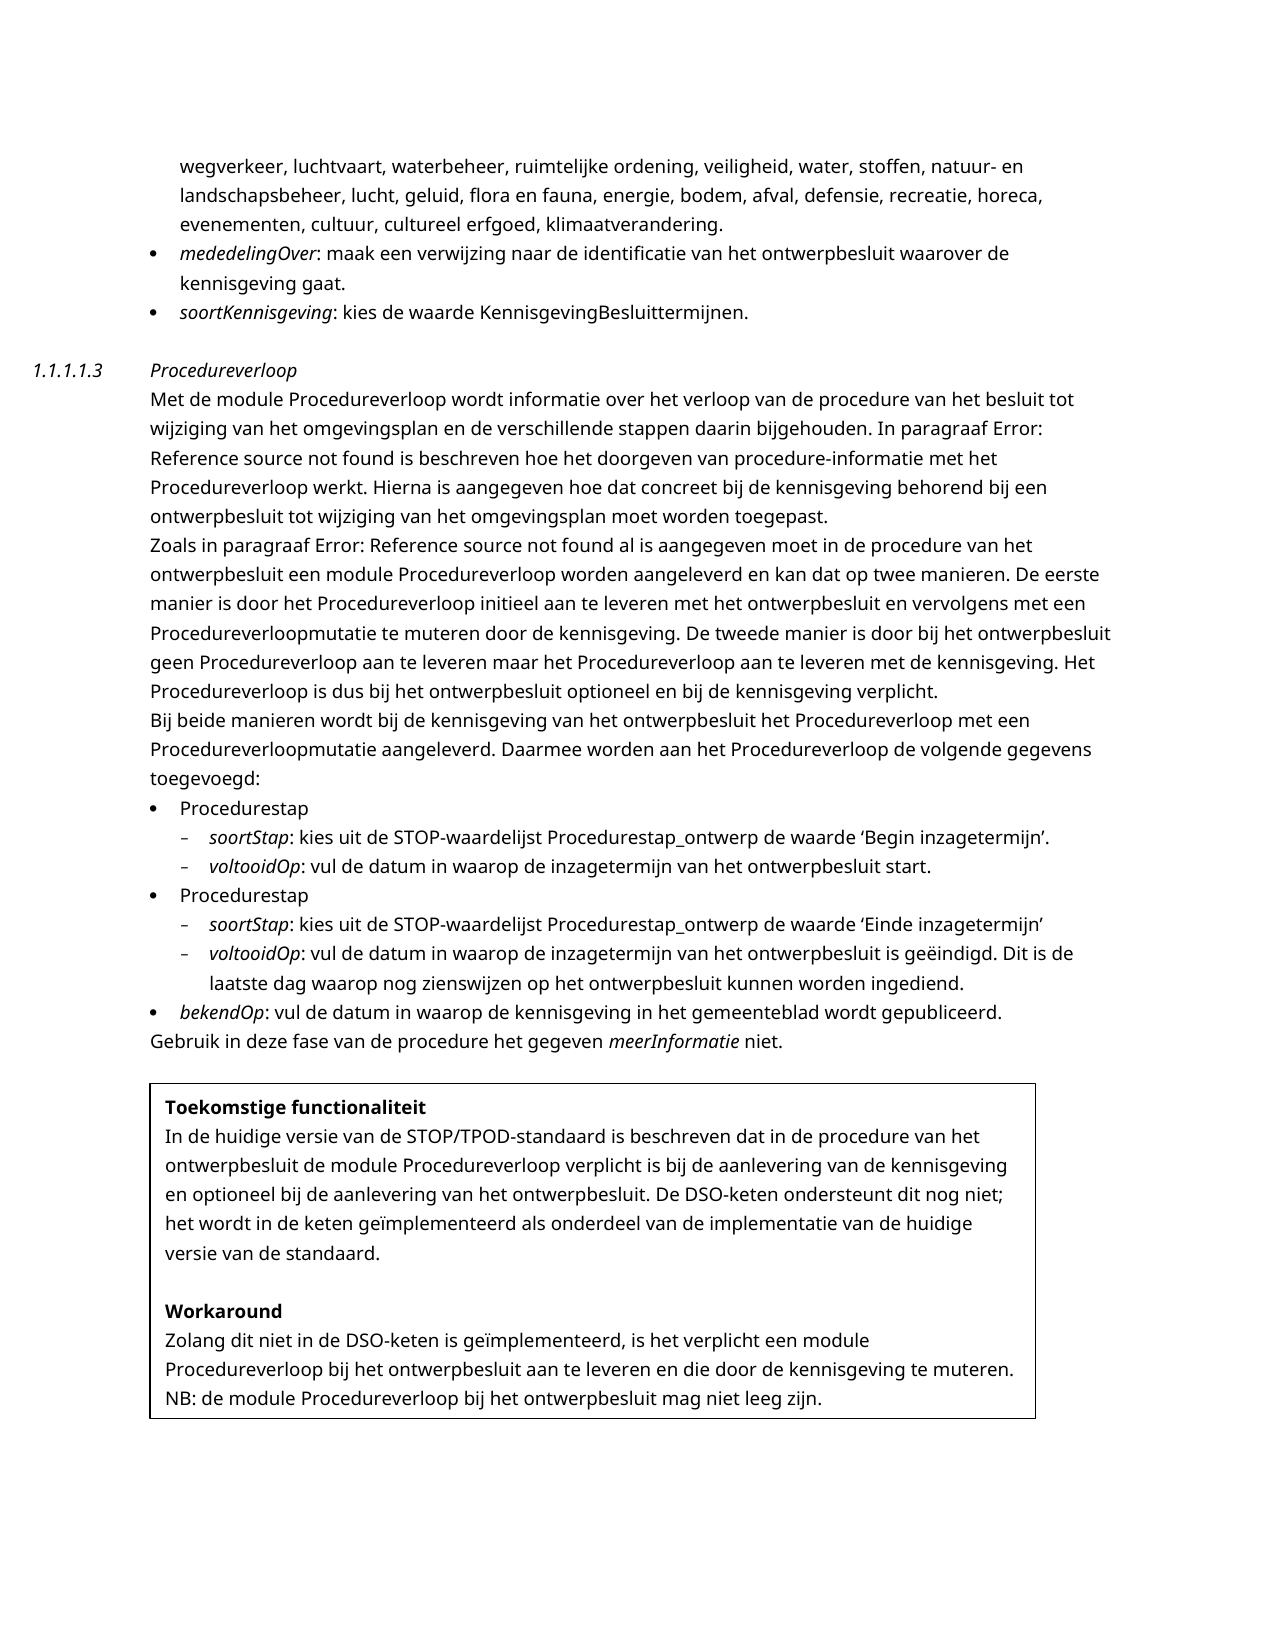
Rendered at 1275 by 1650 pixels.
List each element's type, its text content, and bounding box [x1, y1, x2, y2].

text Bij beide manieren wordt bij de kennisgeving van het ontwerpbesluit het Procedureverloop met een Procedureverloopmutatie aangeleverd. Daarmee worden aan het Procedureverloop de volgende gegevens toegevoegd: [150, 704, 1125, 792]
text soortStap: kies uit de STOP-waardelijst Procedurestap_ontwerp de waarde ‘Begin inzagetermijn’. [179, 821, 1125, 850]
text Procedurestap [150, 879, 1125, 908]
text mededelingOver: maak een verwijzing naar de identificatie van het ontwerpbesluit waarover de kennisgeving gaat. [150, 237, 1125, 296]
text voltooidOp: vul de datum in waarop de inzagetermijn van het ontwerpbesluit is geëindigd. Dit is de laatste dag waarop nog zienswijzen op het ontwerpbesluit kunnen worden ingediend. [179, 937, 1125, 996]
text voltooidOp: vul de datum in waarop de inzagetermijn van het ontwerpbesluit start. [179, 850, 1125, 879]
subtitle Procedureverloop [32, 354, 1125, 383]
text soortStap: kies uit de STOP-waardelijst Procedurestap_ontwerp de waarde ‘Einde inzagetermijn’ [179, 908, 1125, 937]
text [150, 150, 1125, 237]
text soortKennisgeving: kies de waarde KennisgevingBesluittermijnen. [150, 296, 1125, 325]
text bekendOp: vul de datum in waarop de kennisgeving in het gemeenteblad wordt gepubliceerd. [150, 996, 1125, 1025]
text Procedurestap [150, 792, 1125, 821]
text Gebruik in deze fase van de procedure het gegeven meerInformatie niet. [150, 1025, 1125, 1054]
